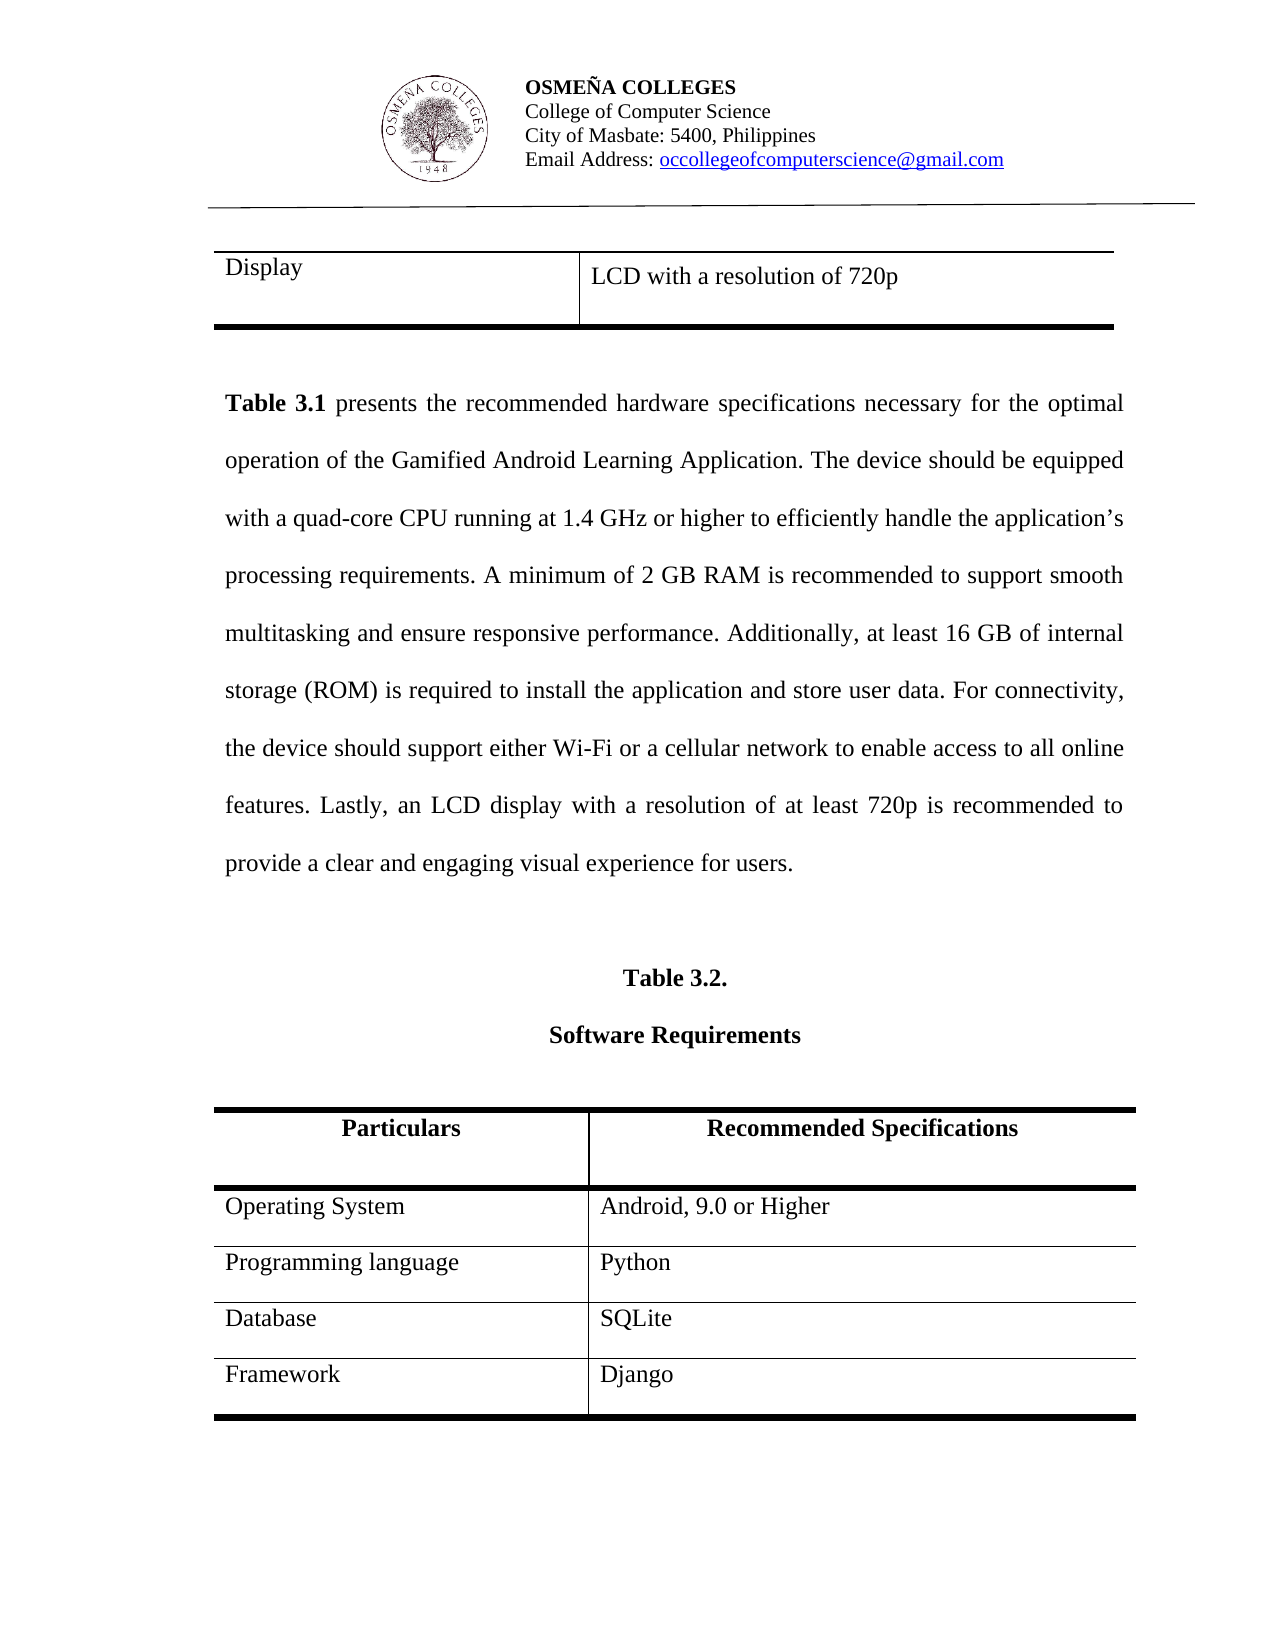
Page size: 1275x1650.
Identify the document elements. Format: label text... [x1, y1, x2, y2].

table_cell Programming language [214, 1247, 588, 1302]
text Table 3.2. [225, 963, 1125, 992]
table_cell Django [589, 1359, 1136, 1414]
text Software Requirements [225, 1020, 1125, 1049]
table_cell Python [589, 1247, 1136, 1302]
table_cell Framework [214, 1359, 588, 1414]
table_cell Android, 9.0 or Higher [589, 1191, 1136, 1246]
text Table 3.1 presents the recommended hardware specifications necessary for the optimal operation of the Gamified Android Learning Application. The device should be equipped with a quad-core CPU running at 1.4 GHz or higher to efficiently handle the application’s processing requirements. A minimum of 2 GB RAM is recommended to support smooth multitasking and ensure responsive performance. Additionally, at least 16 GB of internal storage (ROM) is required to install the application and store user data. For connectivity, the device should support either Wi-Fi or a cellular network to enable access to all online features. Lastly, an LCD display with a resolution of at least 720p is recommended to provide a clear and engaging visual experience for users. [225, 388, 1125, 877]
table_header Particulars [214, 1113, 588, 1185]
table_cell Operating System [214, 1191, 588, 1246]
picture [381, 75, 488, 182]
table_header Recommended Specifications [590, 1113, 1136, 1185]
table_cell SQLite [589, 1303, 1136, 1358]
table_cell Display [214, 253, 579, 324]
table_cell LCD with a resolution of 720p [580, 253, 1114, 324]
table_cell Database [214, 1303, 588, 1358]
